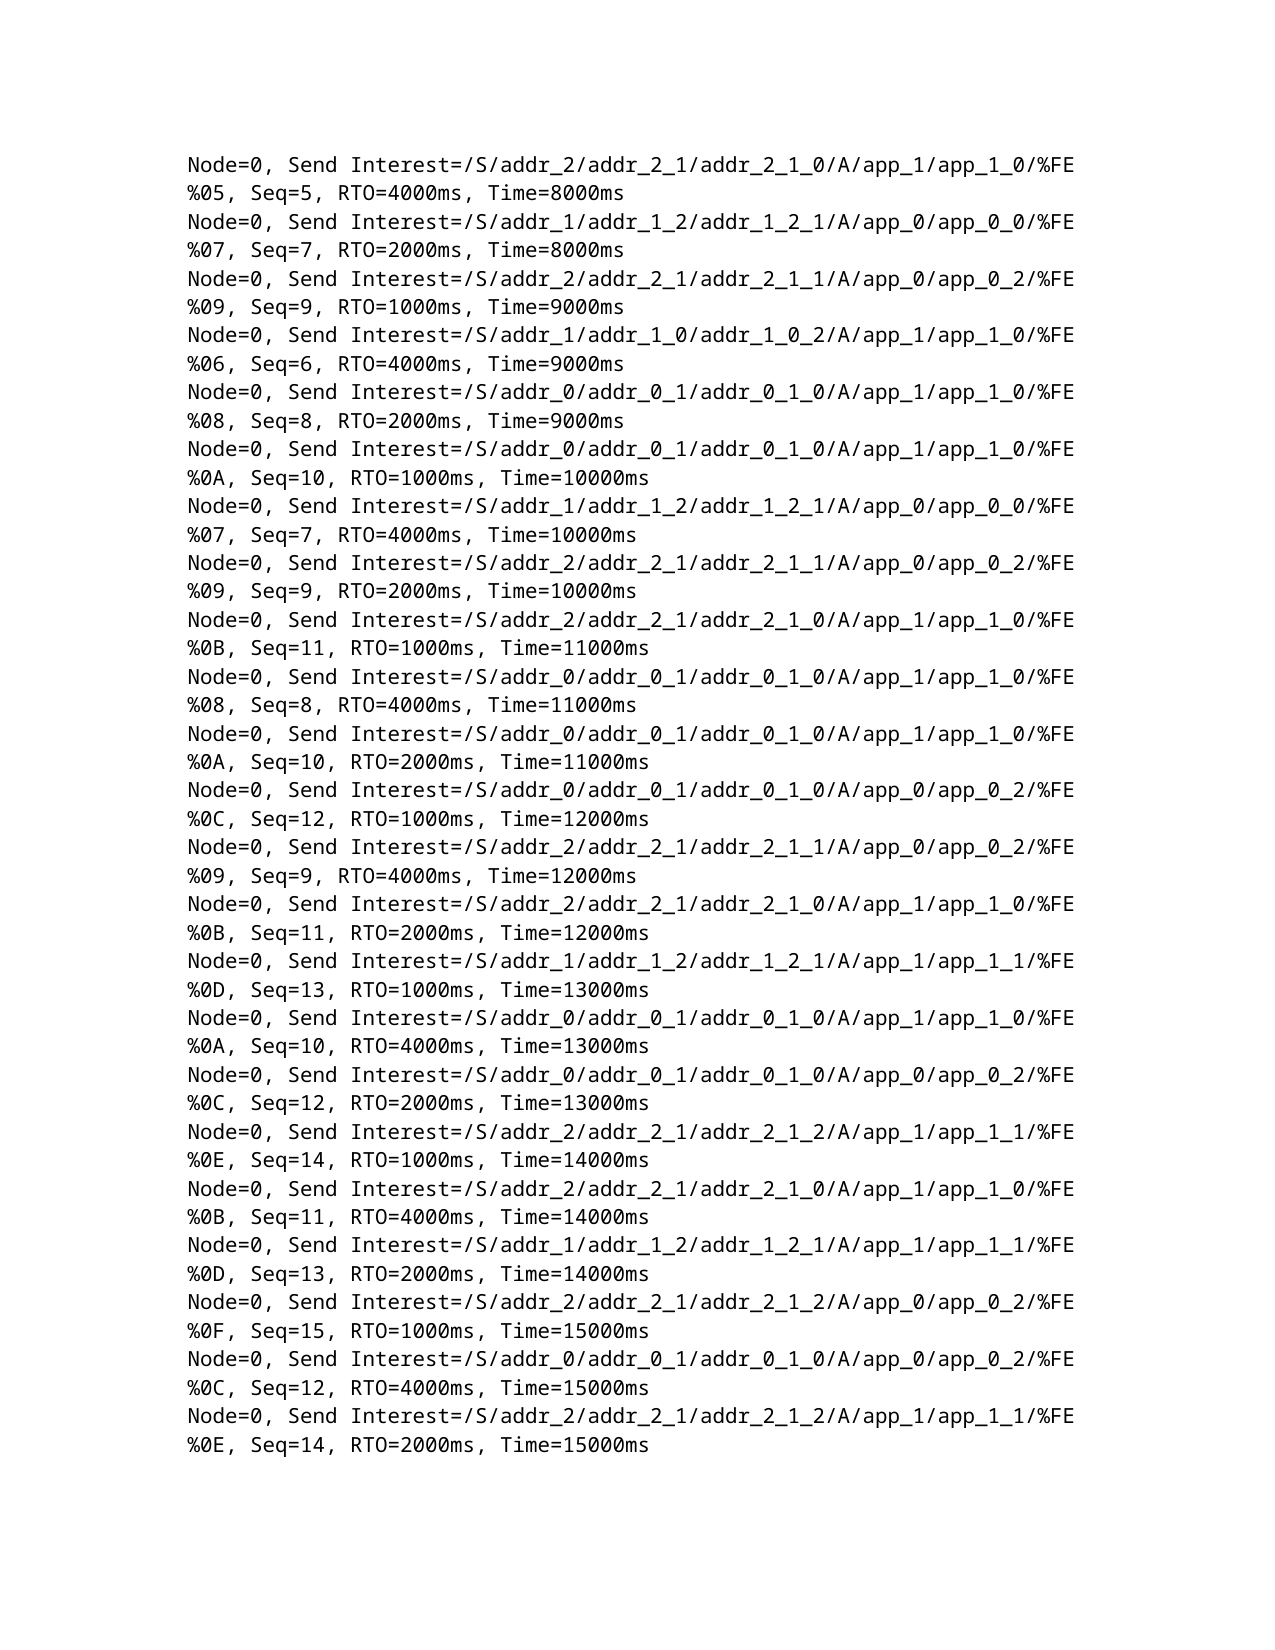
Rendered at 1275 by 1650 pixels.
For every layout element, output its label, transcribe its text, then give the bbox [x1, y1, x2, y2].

text Node=0, Send Interest=/S/addr_0/addr_0_1/addr_0_1_0/A/app_1/app_1_0/%FE%0A, Seq=10, RTO=2000ms, Time=11000ms [187, 719, 1087, 776]
text Node=0, Send Interest=/S/addr_0/addr_0_1/addr_0_1_0/A/app_0/app_0_2/%FE%0C, Seq=12, RTO=2000ms, Time=13000ms [187, 1060, 1087, 1117]
text Node=0, Send Interest=/S/addr_1/addr_1_2/addr_1_2_1/A/app_1/app_1_1/%FE%0D, Seq=13, RTO=1000ms, Time=13000ms [187, 946, 1087, 1003]
text Node=0, Send Interest=/S/addr_2/addr_2_1/addr_2_1_1/A/app_0/app_0_2/%FE%09, Seq=9, RTO=1000ms, Time=9000ms [187, 264, 1087, 321]
text Node=0, Send Interest=/S/addr_1/addr_1_0/addr_1_0_2/A/app_1/app_1_0/%FE%06, Seq=6, RTO=4000ms, Time=9000ms [187, 321, 1087, 377]
text Node=0, Send Interest=/S/addr_2/addr_2_1/addr_2_1_0/A/app_1/app_1_0/%FE%0B, Seq=11, RTO=4000ms, Time=14000ms [187, 1174, 1087, 1231]
text Node=0, Send Interest=/S/addr_1/addr_1_2/addr_1_2_1/A/app_0/app_0_0/%FE%07, Seq=7, RTO=4000ms, Time=10000ms [187, 491, 1087, 548]
text Node=0, Send Interest=/S/addr_0/addr_0_1/addr_0_1_0/A/app_1/app_1_0/%FE%08, Seq=8, RTO=4000ms, Time=11000ms [187, 662, 1087, 719]
text Node=0, Send Interest=/S/addr_1/addr_1_2/addr_1_2_1/A/app_1/app_1_1/%FE%0D, Seq=13, RTO=2000ms, Time=14000ms [187, 1231, 1087, 1287]
text Node=0, Send Interest=/S/addr_2/addr_2_1/addr_2_1_2/A/app_1/app_1_1/%FE%0E, Seq=14, RTO=1000ms, Time=14000ms [187, 1117, 1087, 1174]
text Node=0, Send Interest=/S/addr_2/addr_2_1/addr_2_1_1/A/app_0/app_0_2/%FE%09, Seq=9, RTO=4000ms, Time=12000ms [187, 832, 1087, 889]
text Node=0, Send Interest=/S/addr_0/addr_0_1/addr_0_1_0/A/app_0/app_0_2/%FE%0C, Seq=12, RTO=1000ms, Time=12000ms [187, 776, 1087, 832]
text Node=0, Send Interest=/S/addr_2/addr_2_1/addr_2_1_0/A/app_1/app_1_0/%FE%05, Seq=5, RTO=4000ms, Time=8000ms [187, 150, 1087, 207]
text Node=0, Send Interest=/S/addr_0/addr_0_1/addr_0_1_0/A/app_1/app_1_0/%FE%0A, Seq=10, RTO=4000ms, Time=13000ms [187, 1003, 1087, 1060]
text Node=0, Send Interest=/S/addr_2/addr_2_1/addr_2_1_2/A/app_1/app_1_1/%FE%0E, Seq=14, RTO=2000ms, Time=15000ms [187, 1401, 1087, 1458]
text Node=0, Send Interest=/S/addr_0/addr_0_1/addr_0_1_0/A/app_0/app_0_2/%FE%0C, Seq=12, RTO=4000ms, Time=15000ms [187, 1344, 1087, 1401]
text Node=0, Send Interest=/S/addr_2/addr_2_1/addr_2_1_0/A/app_1/app_1_0/%FE%0B, Seq=11, RTO=2000ms, Time=12000ms [187, 889, 1087, 946]
text Node=0, Send Interest=/S/addr_0/addr_0_1/addr_0_1_0/A/app_1/app_1_0/%FE%08, Seq=8, RTO=2000ms, Time=9000ms [187, 377, 1087, 434]
text Node=0, Send Interest=/S/addr_1/addr_1_2/addr_1_2_1/A/app_0/app_0_0/%FE%07, Seq=7, RTO=2000ms, Time=8000ms [187, 207, 1087, 264]
text Node=0, Send Interest=/S/addr_2/addr_2_1/addr_2_1_1/A/app_0/app_0_2/%FE%09, Seq=9, RTO=2000ms, Time=10000ms [187, 548, 1087, 605]
text Node=0, Send Interest=/S/addr_2/addr_2_1/addr_2_1_2/A/app_0/app_0_2/%FE%0F, Seq=15, RTO=1000ms, Time=15000ms [187, 1287, 1087, 1344]
text Node=0, Send Interest=/S/addr_2/addr_2_1/addr_2_1_0/A/app_1/app_1_0/%FE%0B, Seq=11, RTO=1000ms, Time=11000ms [187, 605, 1087, 662]
text Node=0, Send Interest=/S/addr_0/addr_0_1/addr_0_1_0/A/app_1/app_1_0/%FE%0A, Seq=10, RTO=1000ms, Time=10000ms [187, 434, 1087, 491]
